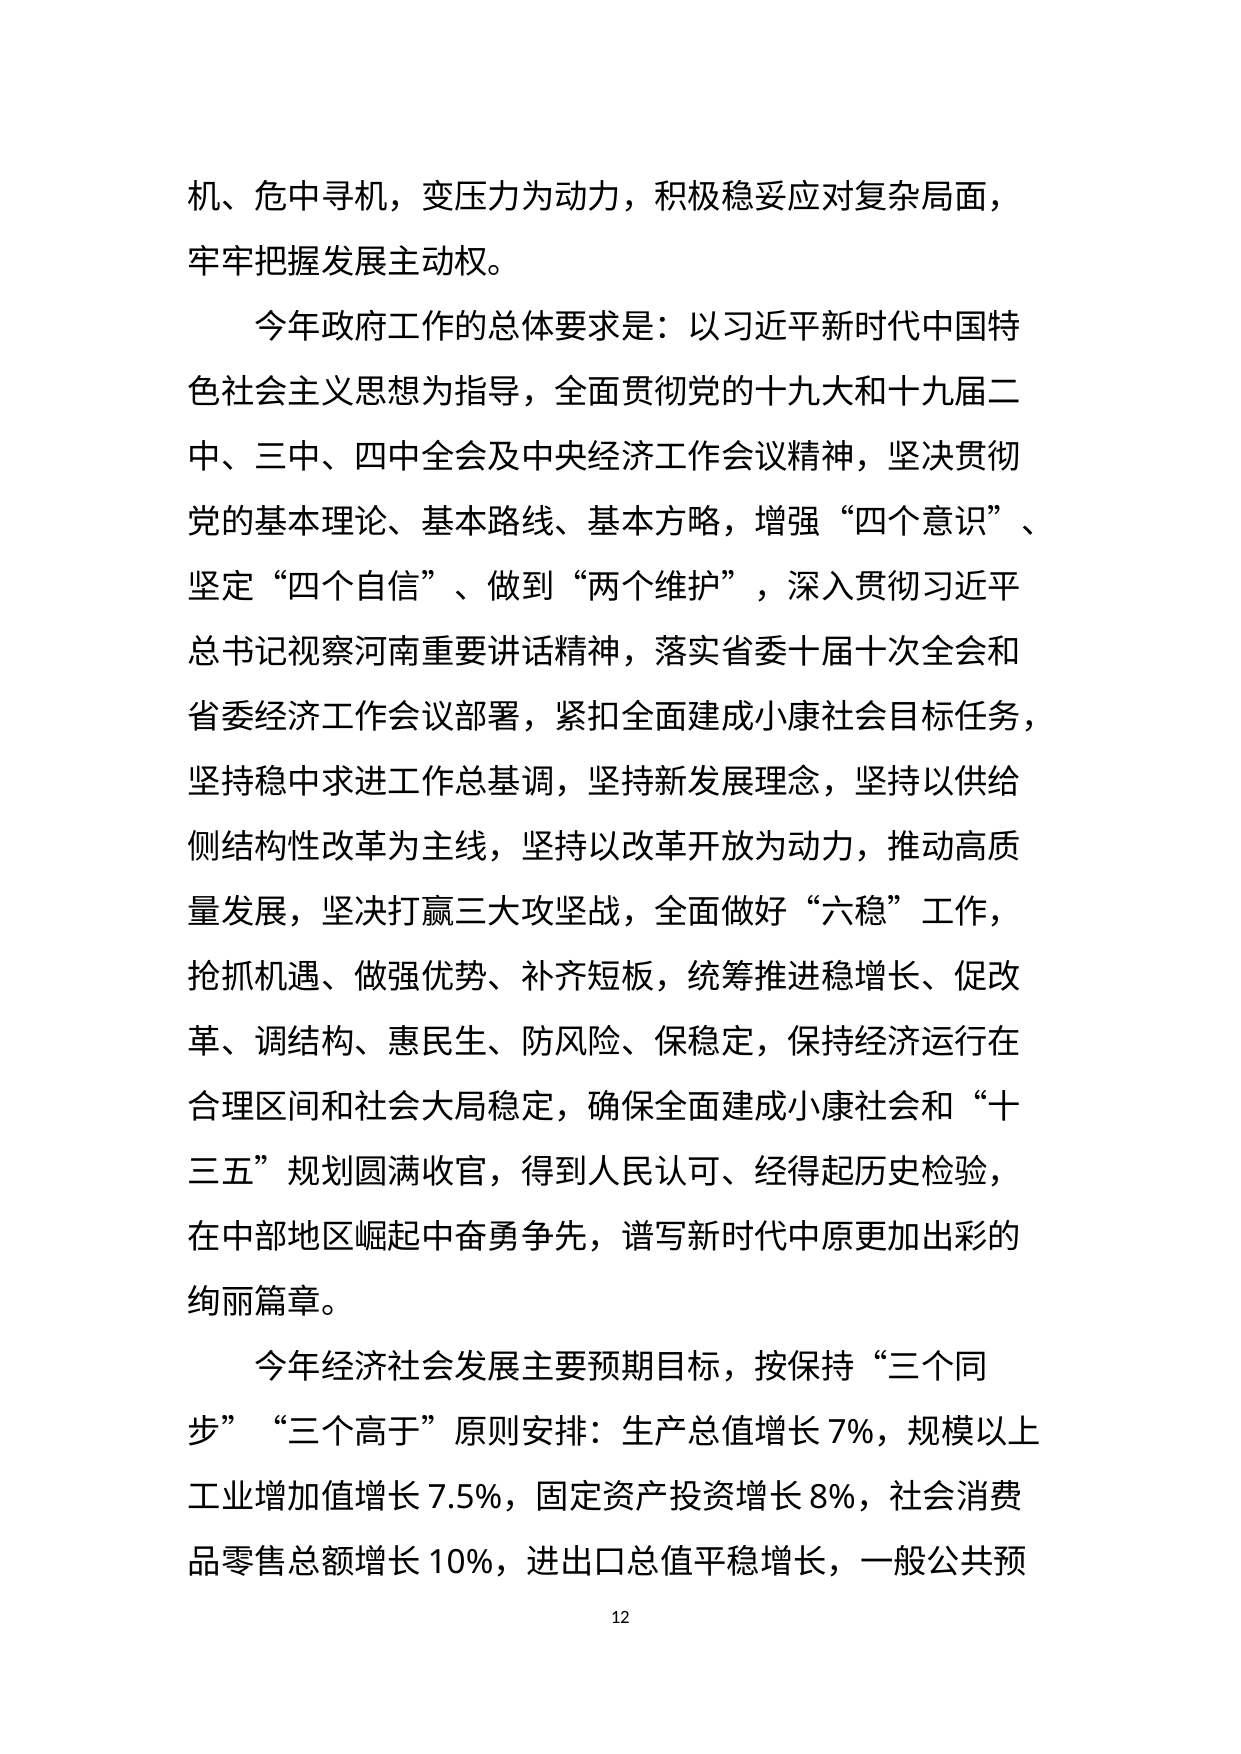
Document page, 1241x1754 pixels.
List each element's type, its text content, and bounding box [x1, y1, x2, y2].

text 今年政府工作的总体要求是：以习近平新时代中国特色社会主义思想为指导，全面贯彻党的十九大和十九届二中、三中、四中全会及中央经济工作会议精神，坚决贯彻党的基本理论、基本路线、基本方略，增强“四个意识”、坚定“四个自信”、做到“两个维护”，深入贯彻习近平总书记视察河南重要讲话精神，落实省委十届十次全会和省委经济工作会议部署，紧扣全面建成小康社会目标任务，坚持稳中求进工作总基调，坚持新发展理念，坚持以供给侧结构性改革为主线，坚持以改革开放为动力，推动高质量发展，坚决打赢三大攻坚战，全面做好“六稳”工作，抢抓机遇、做强优势、补齐短板，统筹推进稳增长、促改革、调结构、惠民生、防风险、保稳定，保持经济运行在合理区间和社会大局稳定，确保全面建成小康社会和“十三五”规划圆满收官，得到人民认可、经得起历史检验，在中部地区崛起中奋勇争先，谱写新时代中原更加出彩的绚丽篇章。 [187, 292, 1053, 1332]
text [187, 162, 1053, 292]
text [187, 1332, 1053, 1592]
